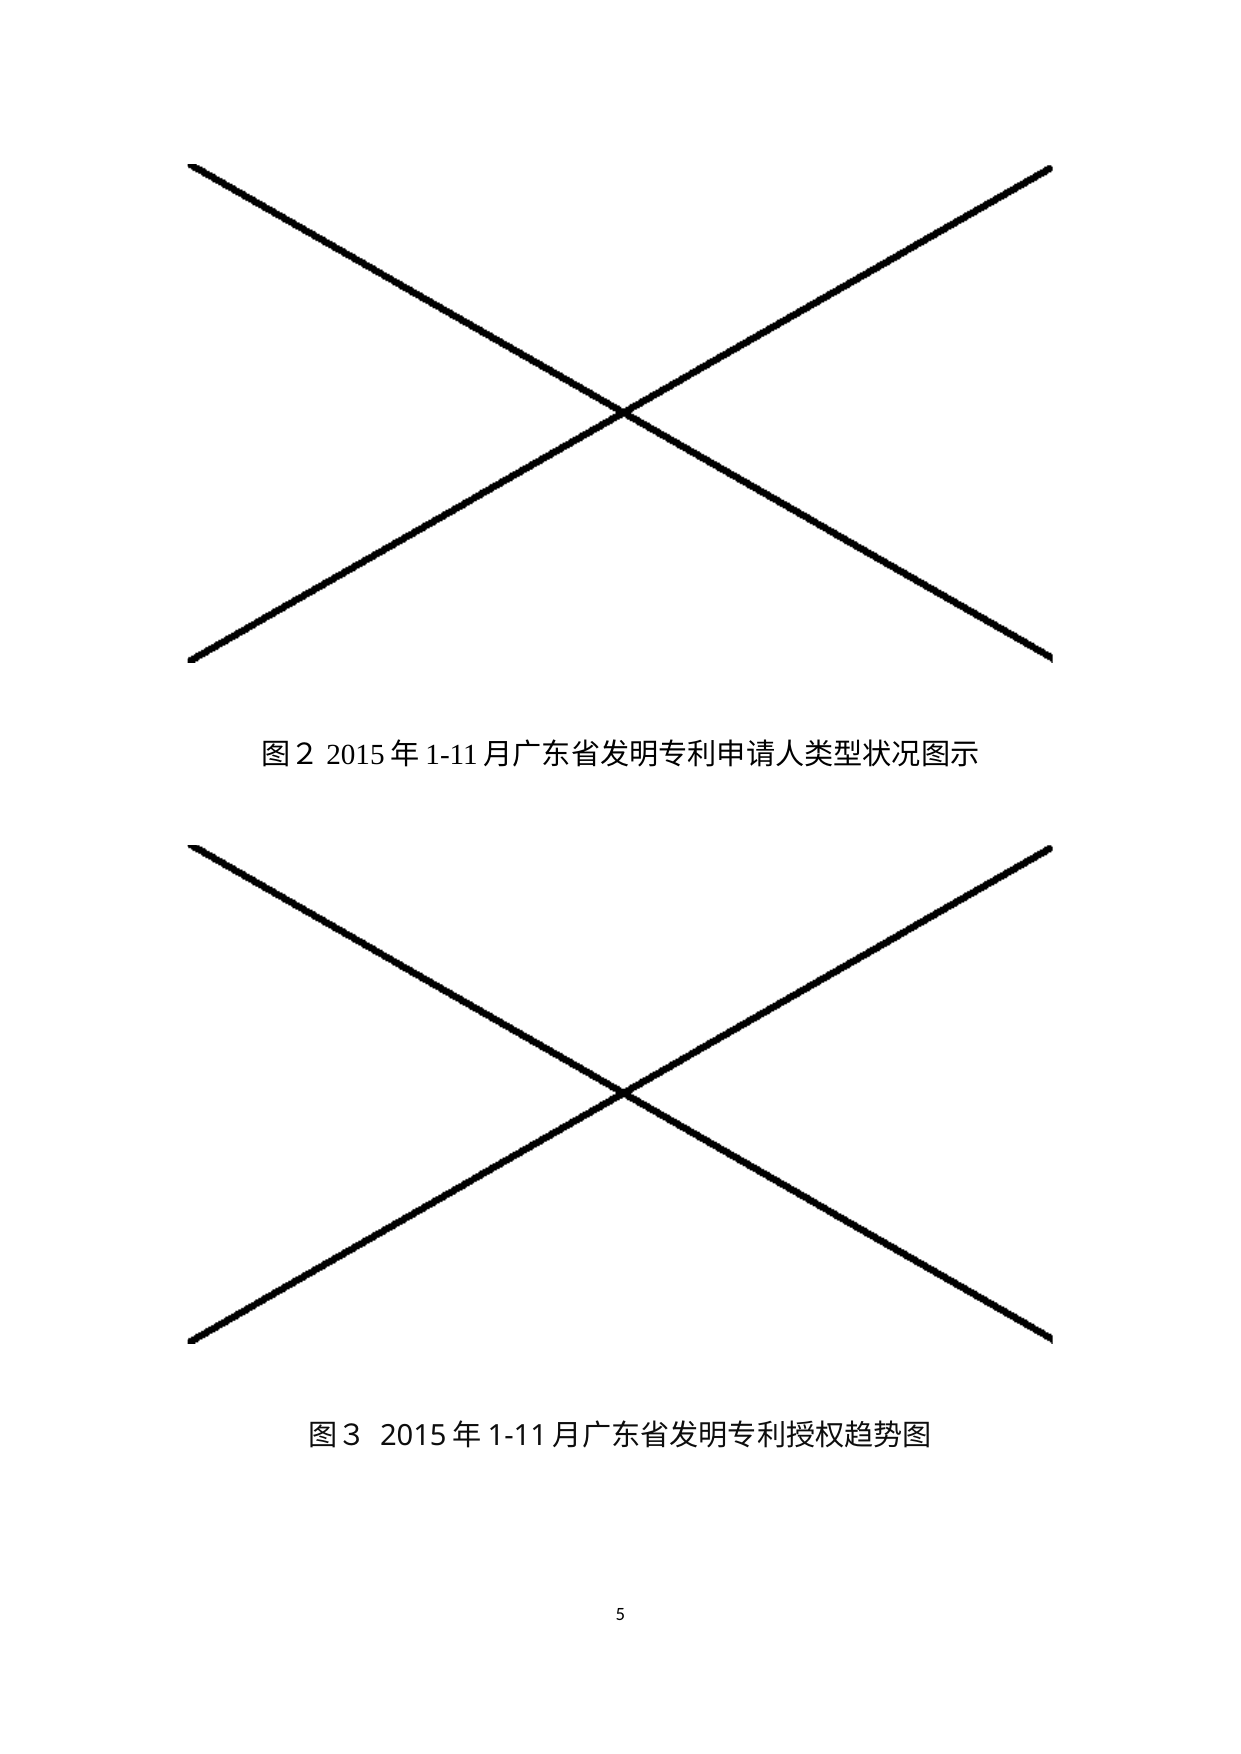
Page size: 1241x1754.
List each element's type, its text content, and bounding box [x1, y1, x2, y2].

text 图２ 2015年1-11月广东省发明专利申请人类型状况图示 [187, 721, 1053, 783]
picture [187, 845, 1053, 1344]
text 图３ 2015年1-11月广东省发明专利授权趋势图 [187, 1402, 1053, 1464]
picture [187, 164, 1053, 663]
